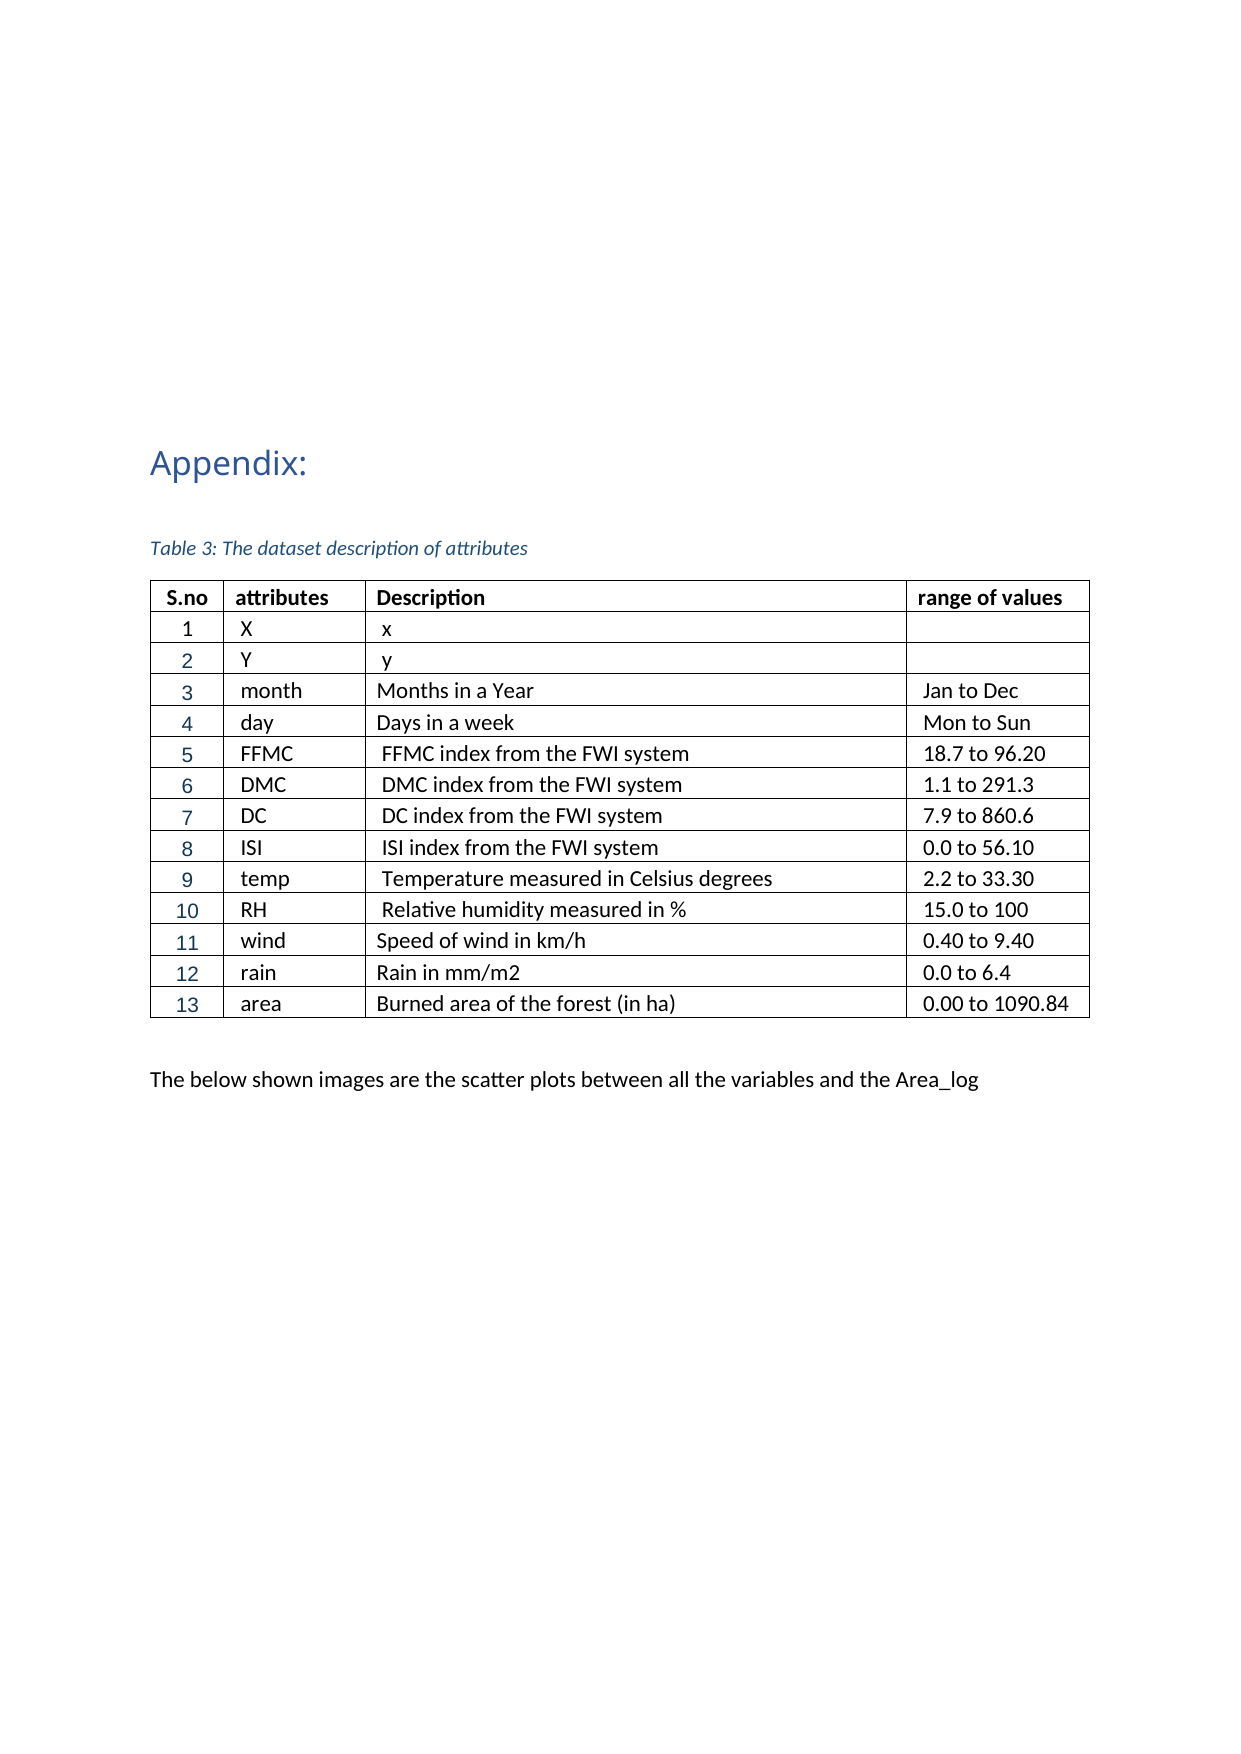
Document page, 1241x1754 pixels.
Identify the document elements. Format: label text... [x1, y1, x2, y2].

table_cell 15.0 to 100 [907, 893, 1089, 923]
table_cell 12 [151, 956, 223, 986]
table_cell 0.40 to 9.40 [907, 924, 1089, 954]
table_header attributes [224, 581, 365, 611]
table_header range of values [907, 581, 1089, 611]
table_cell 2 [151, 643, 223, 673]
table_cell month [224, 674, 365, 704]
table_cell 2.2 to 33.30 [907, 862, 1089, 892]
table_cell 7.9 to 860.6 [907, 799, 1089, 829]
table_cell 1 [151, 612, 223, 642]
table_cell X [224, 612, 365, 642]
table_header Description [366, 581, 906, 611]
table_cell x [366, 612, 906, 642]
table_cell [907, 612, 1089, 642]
table_header S.no [151, 581, 223, 611]
text The below shown images are the scatter plots between all the variables and the Area_log [150, 1065, 1090, 1093]
table_cell Days in a week [366, 706, 906, 736]
table_cell DC [224, 799, 365, 829]
table_cell 18.7 to 96.20 [907, 737, 1089, 767]
table_cell DC index from the FWI system [366, 799, 906, 829]
table_cell 13 [151, 987, 223, 1017]
table_cell 10 [151, 893, 223, 923]
table_cell Temperature measured in Celsius degrees [366, 862, 906, 892]
table_cell 9 [151, 862, 223, 892]
table_cell day [224, 706, 365, 736]
table_cell RH [224, 893, 365, 923]
table_cell temp [224, 862, 365, 892]
table_cell ISI index from the FWI system [366, 831, 906, 861]
table_cell 1.1 to 291.3 [907, 768, 1089, 798]
table_cell 8 [151, 831, 223, 861]
table_cell Y [224, 643, 365, 673]
table_cell area [224, 987, 365, 1017]
table_cell y [366, 643, 906, 673]
table_cell 6 [151, 768, 223, 798]
table_cell Months in a Year [366, 674, 906, 704]
table_cell Speed of wind in km/h [366, 924, 906, 954]
table_cell DMC [224, 768, 365, 798]
table_cell [907, 643, 1089, 673]
text Table 3: The dataset description of attributes [150, 535, 1090, 561]
table_cell wind [224, 924, 365, 954]
table_cell 0.00 to 1090.84 [907, 987, 1089, 1017]
subtitle Appendix: [150, 439, 1090, 485]
table_cell 0.0 to 56.10 [907, 831, 1089, 861]
table_cell Jan to Dec [907, 674, 1089, 704]
table_cell FFMC index from the FWI system [366, 737, 906, 767]
table_cell Burned area of the forest (in ha) [366, 987, 906, 1017]
table_cell 7 [151, 799, 223, 829]
table_cell 5 [151, 737, 223, 767]
table_cell ISI [224, 831, 365, 861]
table_cell 3 [151, 674, 223, 704]
table_cell DMC index from the FWI system [366, 768, 906, 798]
table_cell Mon to Sun [907, 706, 1089, 736]
table_cell Rain in mm/m2 [366, 956, 906, 986]
table_cell 0.0 to 6.4 [907, 956, 1089, 986]
table_cell 4 [151, 706, 223, 736]
table_cell Relative humidity measured in % [366, 893, 906, 923]
table_cell rain [224, 956, 365, 986]
table_cell FFMC [224, 737, 365, 767]
table_cell 11 [151, 924, 223, 954]
